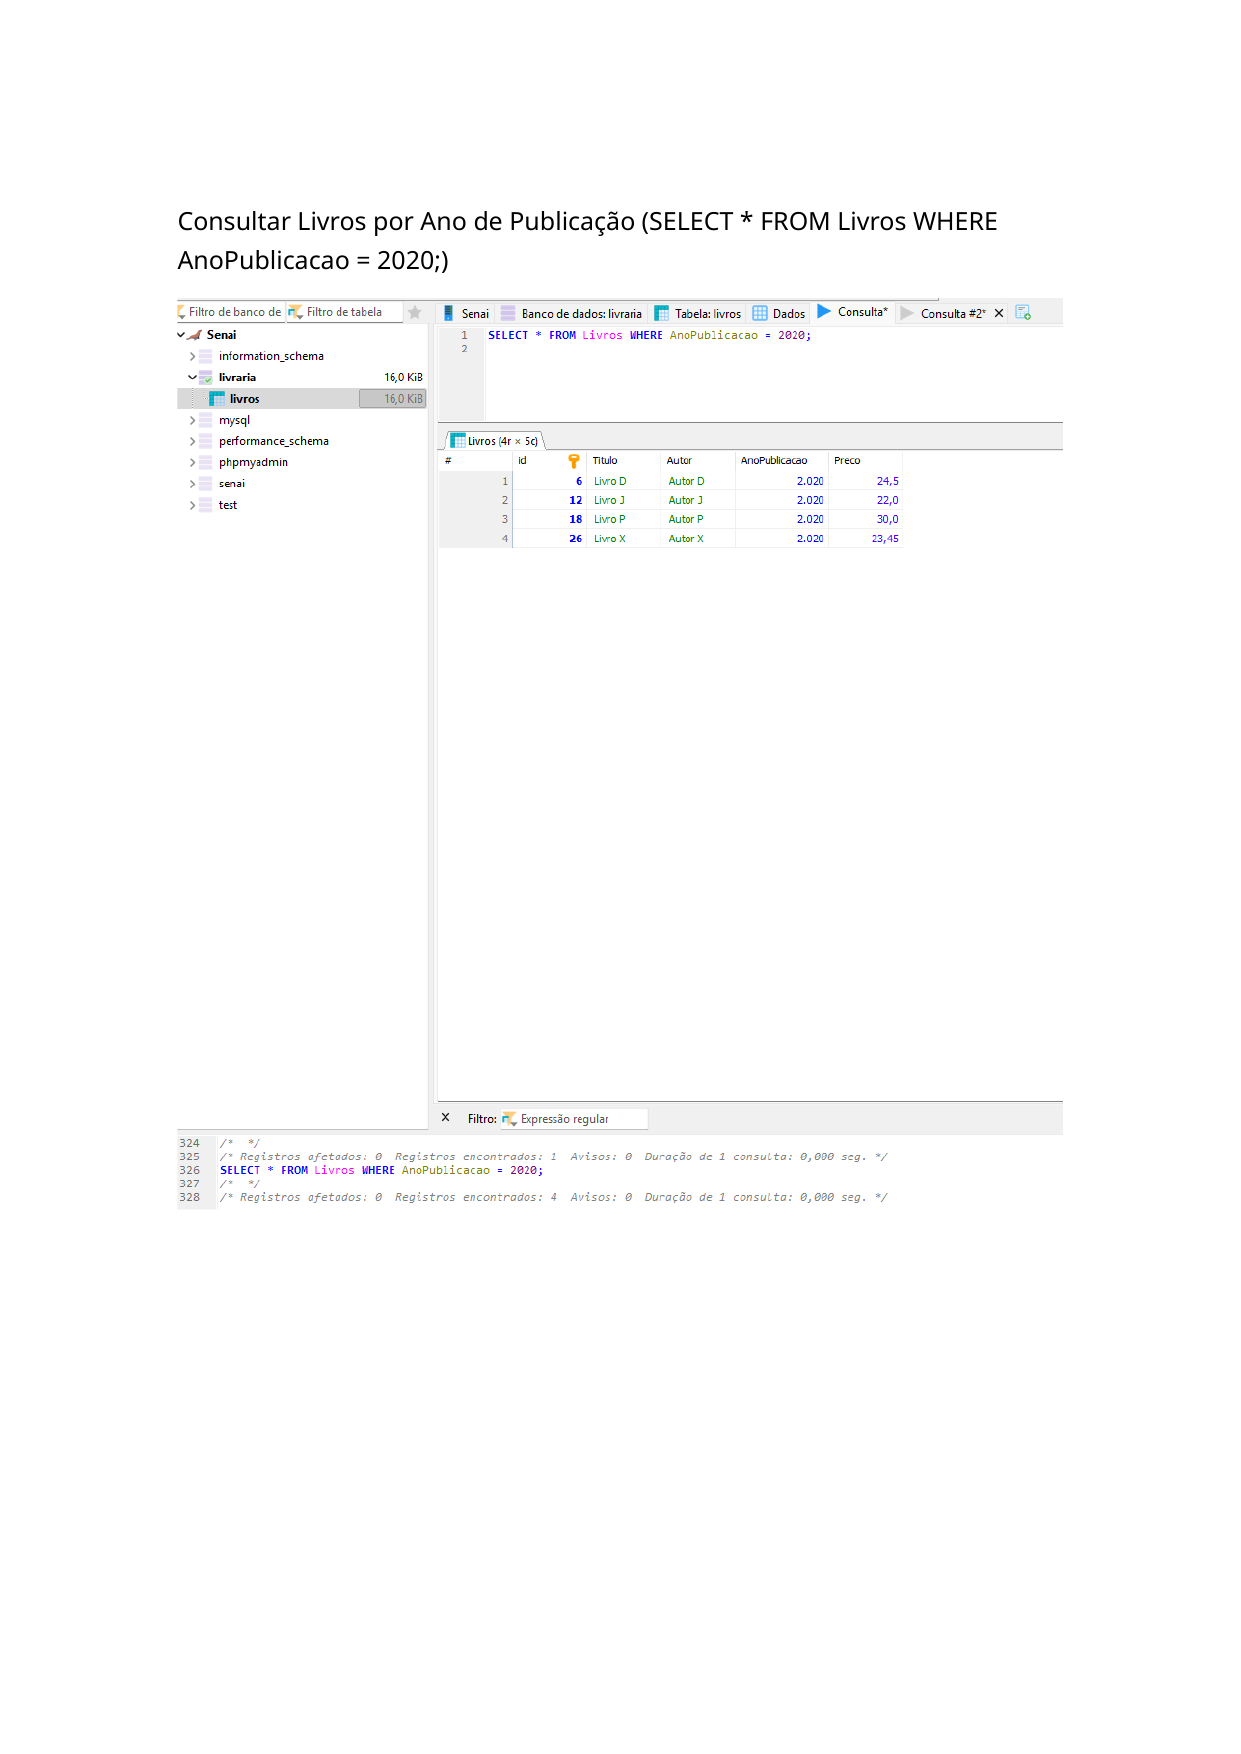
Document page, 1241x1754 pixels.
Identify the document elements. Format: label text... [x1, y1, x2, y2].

picture [177, 298, 1063, 1210]
text Consultar Livros por Ano de Publicação (SELECT * FROM Livros WHERE AnoPublicacao = 2020;) [177, 203, 1063, 277]
